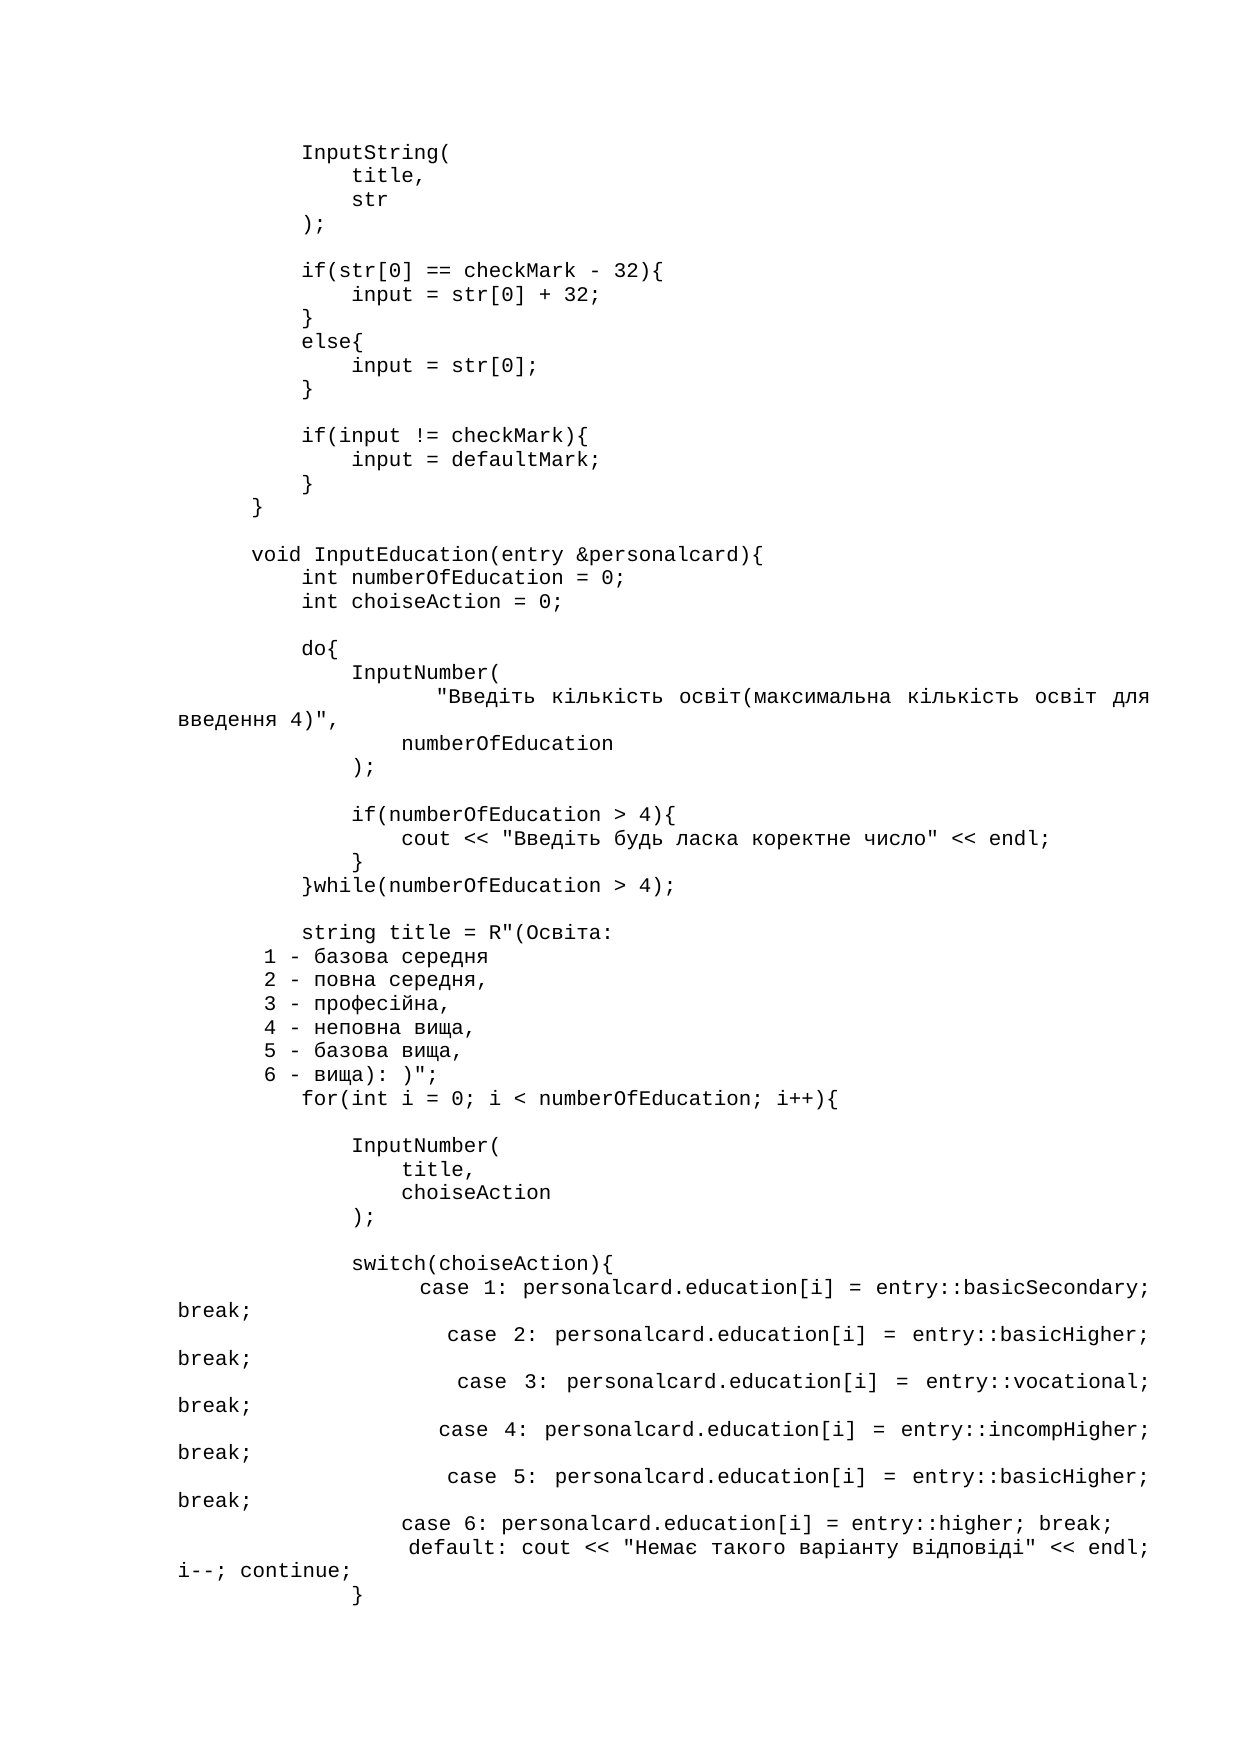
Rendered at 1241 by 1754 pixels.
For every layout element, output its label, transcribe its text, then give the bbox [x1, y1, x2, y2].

text for(int i = 0; i < numberOfEducation; i++){ [177, 1088, 1152, 1111]
text } [177, 307, 1152, 331]
text }while(numberOfEducation > 4); [177, 875, 1152, 898]
text } [177, 851, 1152, 875]
text case 3: personalcard.education[i] = entry::vocational; break; [177, 1371, 1152, 1419]
text 2 - повна середня, [177, 969, 1152, 993]
text choiseAction [177, 1182, 1152, 1206]
text str [177, 189, 1152, 213]
text InputNumber( [177, 662, 1152, 686]
text case 1: personalcard.education[i] = entry::basicSecondary; break; [177, 1277, 1152, 1324]
text cout << "Введіть будь ласка коректне число" << endl; [177, 827, 1152, 851]
text } [177, 378, 1152, 402]
text do{ [177, 638, 1152, 662]
text numberOfEducation [177, 733, 1152, 757]
text case 5: personalcard.education[i] = entry::basicHigher; break; [177, 1466, 1152, 1513]
text 4 - неповна вища, [177, 1017, 1152, 1040]
text InputNumber( [177, 1135, 1152, 1158]
text if(numberOfEducation > 4){ [177, 804, 1152, 827]
text title, [177, 1158, 1152, 1182]
text default: cout << "Немає такого варіанту відповіді" << endl; i--; continue; [177, 1537, 1152, 1584]
text ); [177, 1206, 1152, 1229]
text input = str[0]; [177, 354, 1152, 378]
text 5 - базова вища, [177, 1040, 1152, 1064]
text 3 - професійна, [177, 993, 1152, 1017]
text switch(choiseAction){ [177, 1253, 1152, 1277]
text case 6: personalcard.education[i] = entry::higher; break; [177, 1513, 1152, 1537]
text title, [177, 165, 1152, 189]
text 6 - вища): )"; [177, 1064, 1152, 1088]
text void InputEducation(entry &personalcard){ [177, 544, 1152, 567]
text else{ [177, 331, 1152, 354]
text 1 - базова середня [177, 946, 1152, 969]
text } [177, 1584, 1152, 1608]
text case 2: personalcard.education[i] = entry::basicHigher; break; [177, 1324, 1152, 1371]
text } [177, 473, 1152, 496]
text } [177, 496, 1152, 520]
text InputString( [177, 142, 1152, 165]
text "Введіть кількість освіт(максимальна кількість освіт для введення 4)", [177, 686, 1152, 733]
text ); [177, 757, 1152, 780]
text if(input != checkMark){ [177, 426, 1152, 449]
text if(str[0] == checkMark - 32){ [177, 260, 1152, 284]
text int numberOfEducation = 0; [177, 567, 1152, 591]
text ); [177, 213, 1152, 236]
text input = str[0] + 32; [177, 284, 1152, 307]
text int choiseAction = 0; [177, 591, 1152, 615]
text input = defaultMark; [177, 449, 1152, 473]
text string title = R"(Освіта: [177, 922, 1152, 946]
text case 4: personalcard.education[i] = entry::incompHigher; break; [177, 1419, 1152, 1466]
